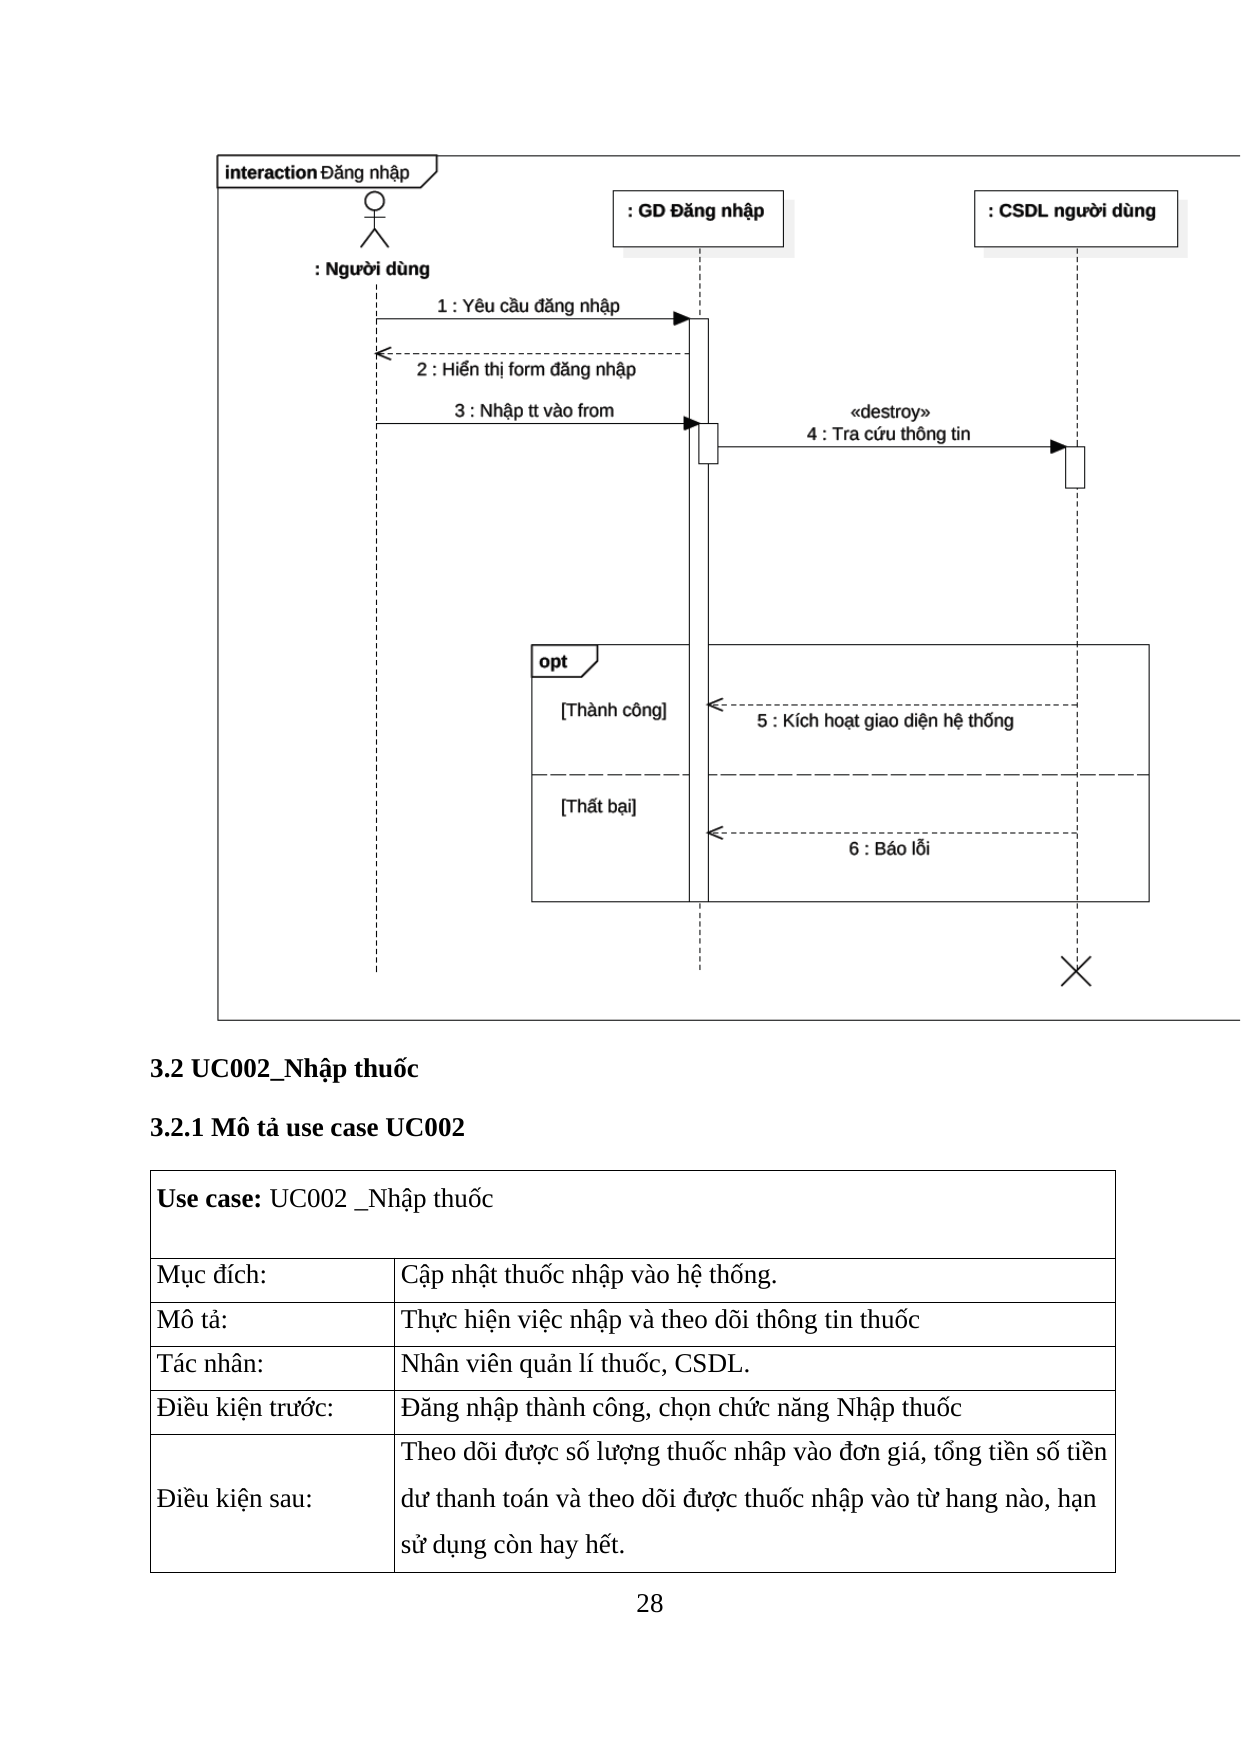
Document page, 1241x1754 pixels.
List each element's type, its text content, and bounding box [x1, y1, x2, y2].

picture [209, 150, 1241, 1024]
table_cell Thực hiện việc nhập và theo dõi thông tin thuốc [395, 1303, 1115, 1346]
table_cell Mô tả: [151, 1303, 394, 1346]
table_cell Đăng nhập thành công, chọn chức năng Nhập thuốc [395, 1391, 1115, 1434]
table_cell Mục đích: [151, 1259, 394, 1302]
table_cell Nhân viên quản lí thuốc, CSDL. [395, 1347, 1115, 1390]
subtitle 3.2.1 Mô tả use case UC002 [150, 1111, 1090, 1142]
table_cell Tác nhân: [151, 1347, 394, 1390]
subtitle 3.2 UC002_Nhập thuốc [150, 1052, 1090, 1083]
table_cell Điều kiện trước: [151, 1391, 394, 1434]
table_cell Điều kiện sau: [151, 1435, 394, 1572]
table_cell Cập nhật thuốc nhập vào hệ thống. [395, 1259, 1115, 1302]
table_header Use case: UC002 _Nhập thuốc [151, 1171, 1115, 1258]
table_cell Theo dõi được số lượng thuốc nhâp vào đơn giá, tổng tiền số tiền dư thanh toán và theo dõi được thuốc nhập vào từ hang nào, hạn sử dụng còn hay hết. [395, 1435, 1115, 1572]
